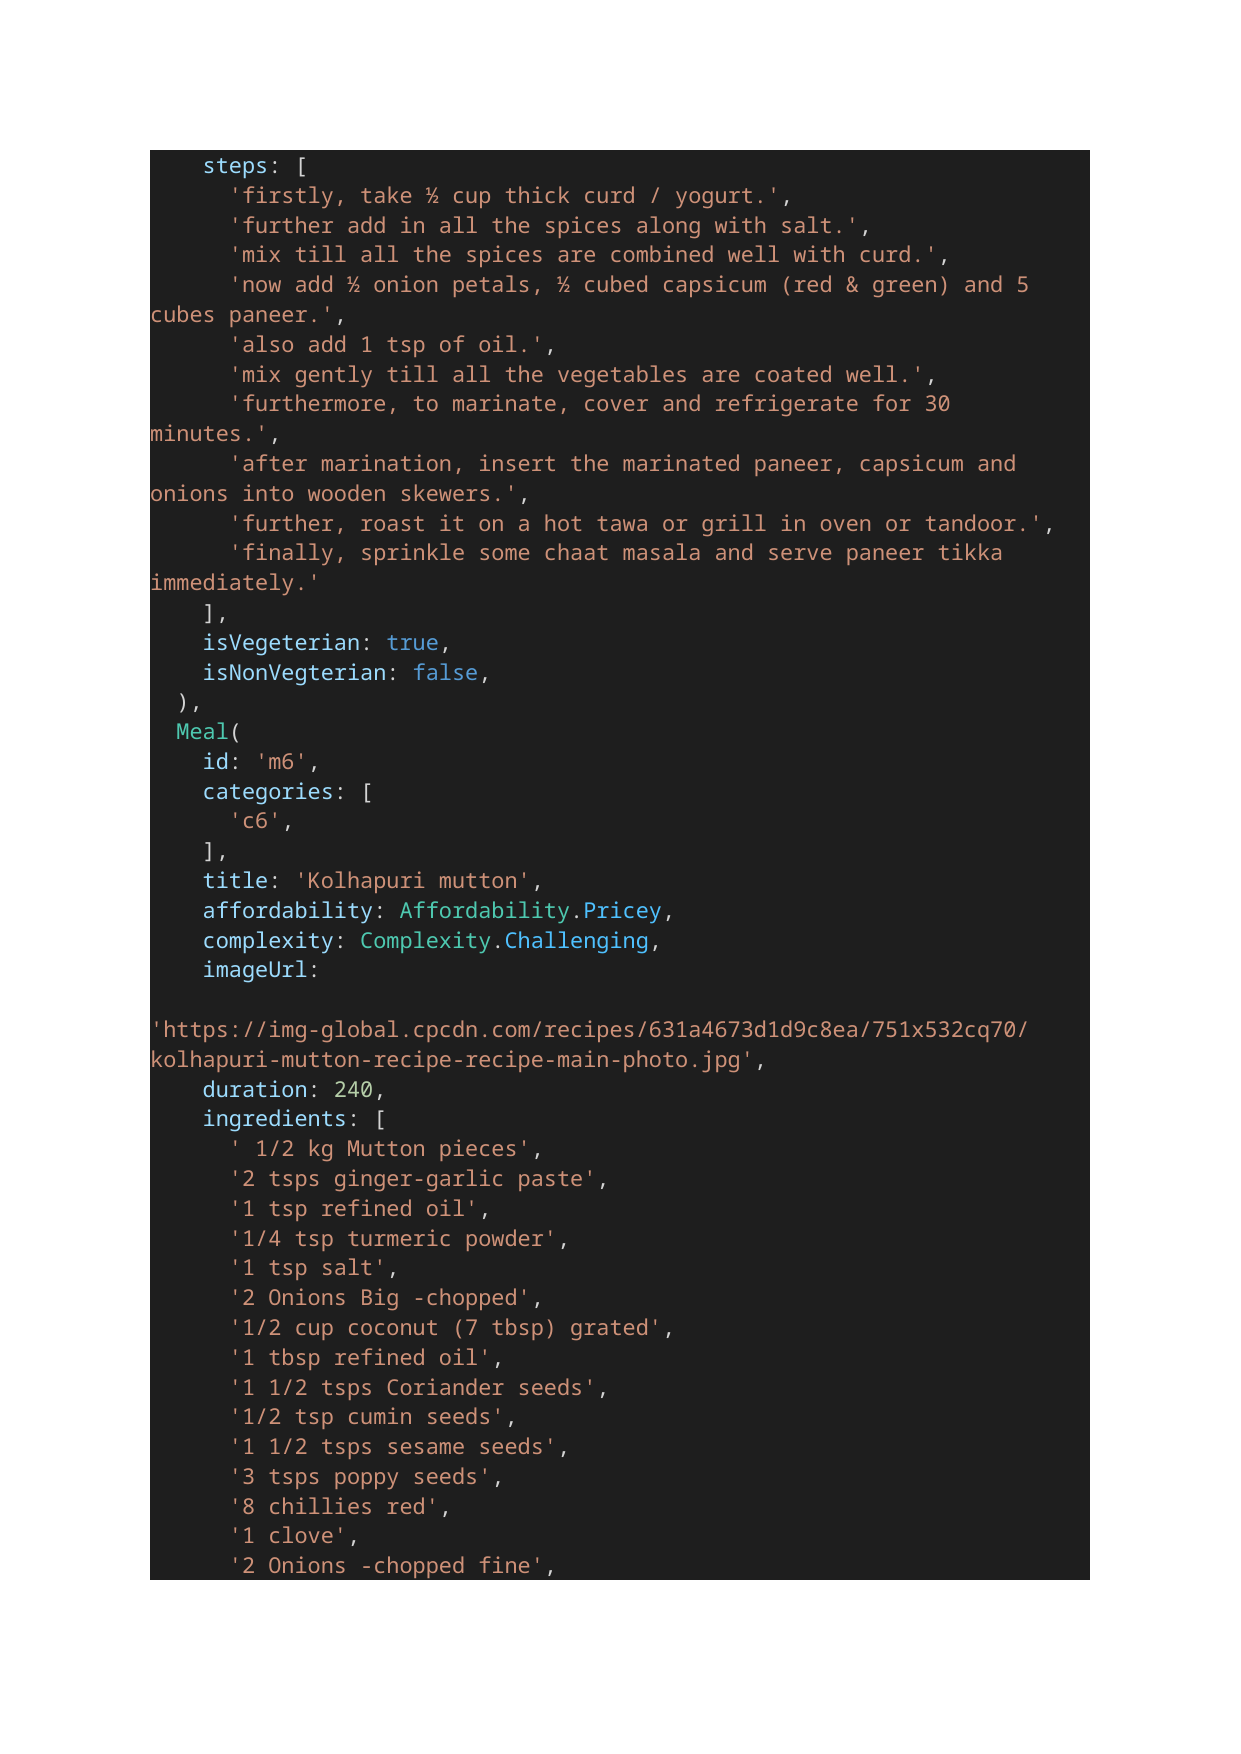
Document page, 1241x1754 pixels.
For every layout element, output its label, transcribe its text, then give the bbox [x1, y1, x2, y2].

text 'mix till all the spices are combined well with curd.', [150, 239, 1090, 269]
text '1 tsp salt', [150, 1252, 1090, 1282]
text '1 tsp refined oil', [150, 1193, 1090, 1222]
text ), [150, 686, 1090, 716]
text 'c6', [150, 805, 1090, 835]
text id: 'm6', [150, 746, 1090, 776]
text ], [150, 835, 1090, 865]
text '1/2 cup coconut (7 tbsp) grated', [150, 1312, 1090, 1342]
text categories: [ [150, 776, 1090, 805]
text 'furthermore, to marinate, cover and refrigerate for 30 minutes.', [150, 388, 1090, 448]
text ], [150, 597, 1090, 627]
text affordability: Affordability.Pricey, [150, 895, 1090, 924]
text Meal( [150, 716, 1090, 746]
text '1 1/2 tsps Coriander seeds', [150, 1371, 1090, 1401]
text steps: [ [150, 150, 1090, 180]
text '1/4 tsp turmeric powder', [150, 1222, 1090, 1252]
text 'further add in all the spices along with salt.', [150, 209, 1090, 239]
text 'further, roast it on a hot tawa or grill in oven or tandoor.', [150, 507, 1090, 537]
text 'also add 1 tsp of oil.', [150, 329, 1090, 358]
text 'mix gently till all the vegetables are coated well.', [150, 358, 1090, 388]
text '1 tbsp refined oil', [150, 1342, 1090, 1371]
text isNonVegterian: false, [150, 656, 1090, 686]
text 'after marination, insert the marinated paneer, capsicum and onions into wooden skewers.', [150, 448, 1090, 507]
text '2 Onions Big -chopped', [150, 1282, 1090, 1312]
text 'finally, sprinkle some chaat masala and serve paneer tikka immediately.' [150, 537, 1090, 597]
text title: 'Kolhapuri mutton', [150, 865, 1090, 895]
text 'https://img-global.cpcdn.com/recipes/631a4673d1d9c8ea/751x532cq70/kolhapuri-mutton-recipe-recipe-main-photo.jpg', [150, 984, 1090, 1073]
text ingredients: [ [150, 1103, 1090, 1133]
text '2 tsps ginger-garlic paste', [150, 1163, 1090, 1193]
text '3 tsps poppy seeds', [150, 1461, 1090, 1491]
text 'firstly, take ½ cup thick curd / yogurt.', [150, 180, 1090, 209]
text duration: 240, [150, 1073, 1090, 1103]
text '8 chillies red', [150, 1491, 1090, 1520]
text '1/2 tsp cumin seeds', [150, 1401, 1090, 1431]
text '2 Onions -chopped fine', [150, 1550, 1090, 1580]
text '1 clove', [150, 1520, 1090, 1550]
text complexity: Complexity.Challenging, [150, 924, 1090, 954]
text isVegeterian: true, [150, 627, 1090, 656]
text '1 1/2 tsps sesame seeds', [150, 1431, 1090, 1461]
text ' 1/2 kg Mutton pieces', [150, 1133, 1090, 1163]
text 'now add ½ onion petals, ½ cubed capsicum (red & green) and 5 cubes paneer.', [150, 269, 1090, 329]
text imageUrl: [150, 954, 1090, 984]
